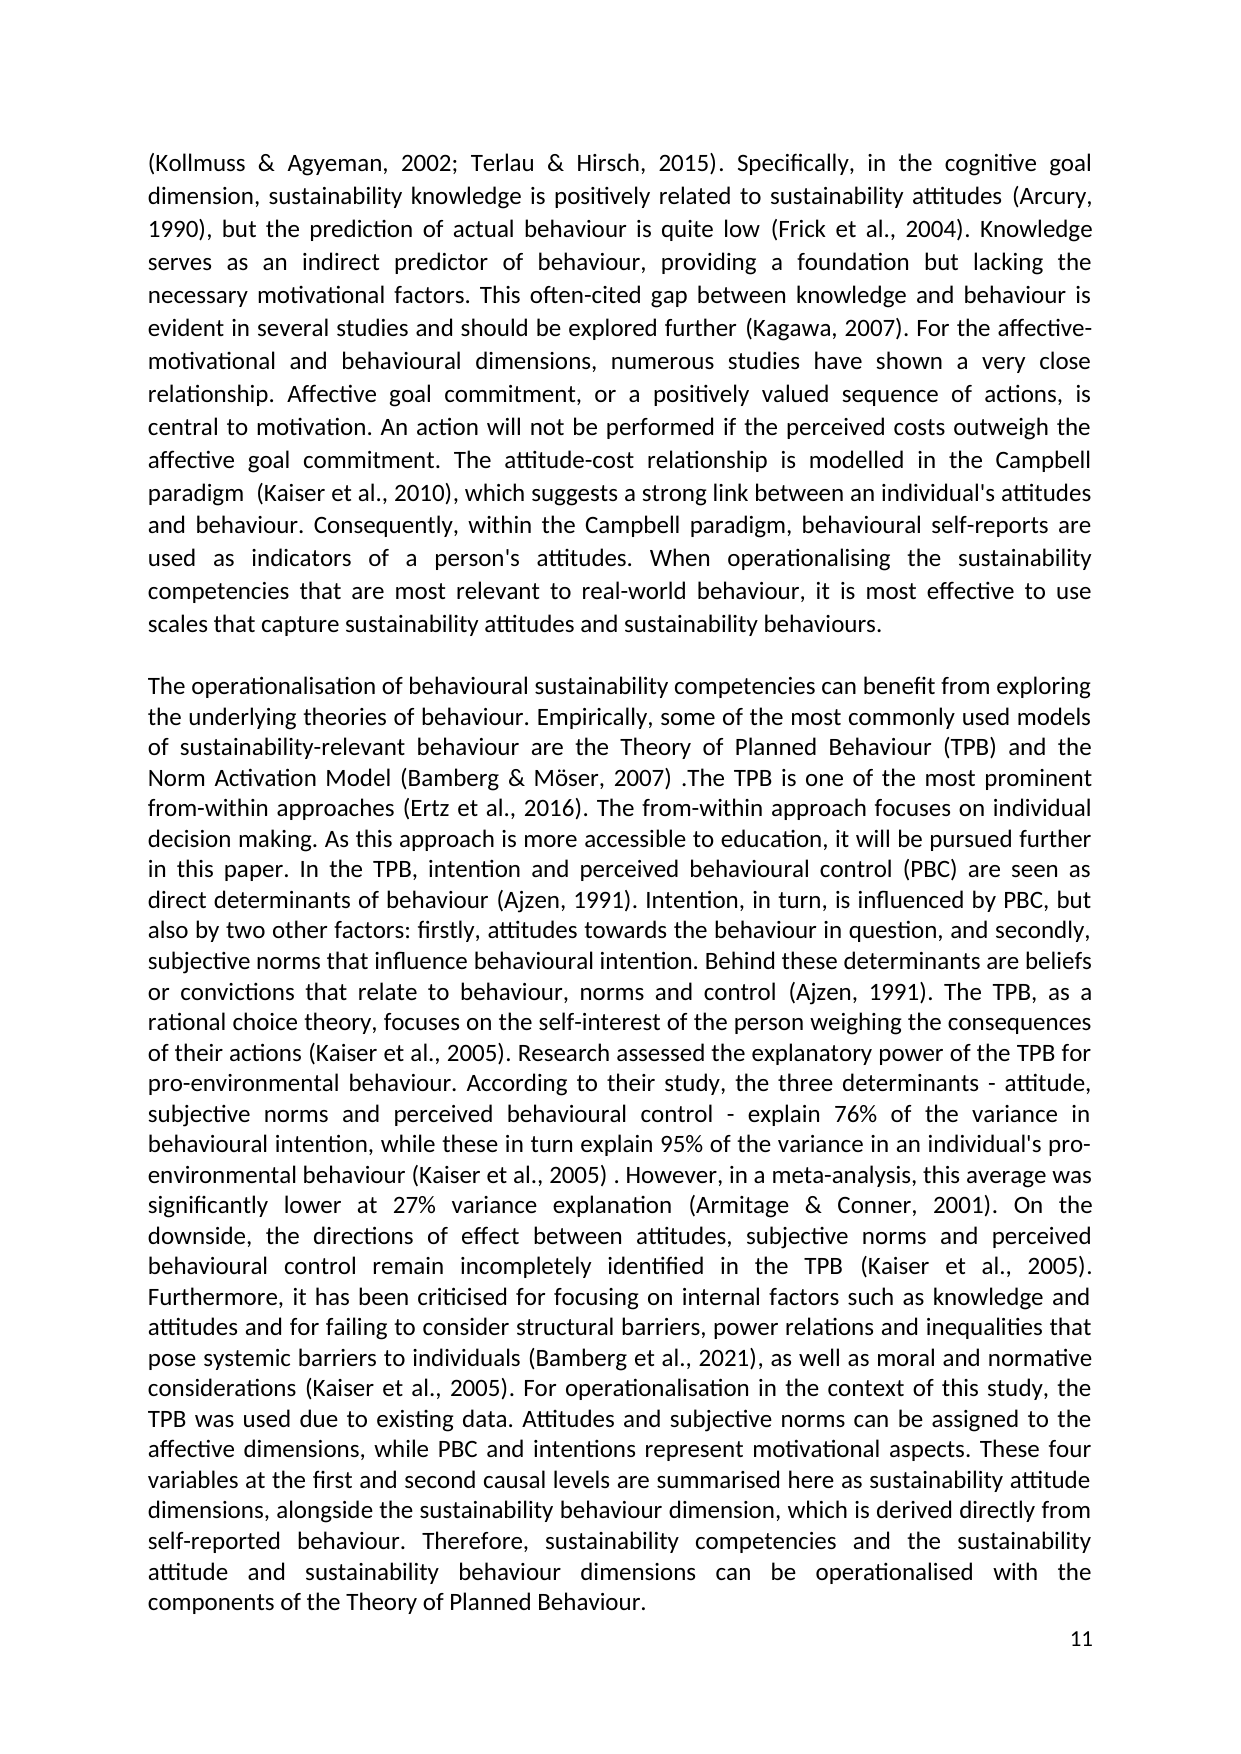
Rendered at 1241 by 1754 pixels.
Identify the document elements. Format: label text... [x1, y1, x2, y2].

text The operationalisation of behavioural sustainability competencies can benefit from exploring the underlying theories of behaviour. Empirically, some of the most commonly used models of sustainability-relevant behaviour are the Theory of Planned Behaviour (TPB) and the Norm Activation Model (Bamberg & Möser, 2007) .The TPB is one of the most prominent from-within approaches (Ertz et al., 2016). The from-within approach focuses on individual decision making. As this approach is more accessible to education, it will be pursued further in this paper. In the TPB, intention and perceived behavioural control (PBC) are seen as direct determinants of behaviour (Ajzen, 1991). Intention, in turn, is influenced by PBC, but also by two other factors: firstly, attitudes towards the behaviour in question, and secondly, subjective norms that influence behavioural intention. Behind these determinants are beliefs or convictions that relate to behaviour, norms and control (Ajzen, 1991). The TPB, as a rational choice theory, focuses on the self-interest of the person weighing the consequences of their actions (Kaiser et al., 2005). Research assessed the explanatory power of the TPB for pro-environmental behaviour. According to their study, the three determinants - attitude, subjective norms and perceived behavioural control - explain 76% of the variance in behavioural intention, while these in turn explain 95% of the variance in an individual's pro-environmental behaviour (Kaiser et al., 2005) . However, in a meta-analysis, this average was significantly lower at 27% variance explanation (Armitage & Conner, 2001). On the downside, the directions of effect between attitudes, subjective norms and perceived behavioural control remain incompletely identified in the TPB (Kaiser et al., 2005). Furthermore, it has been criticised for focusing on internal factors such as knowledge and attitudes and for failing to consider structural barriers, power relations and inequalities that pose systemic barriers to individuals (Bamberg et al., 2021), as well as moral and normative considerations (Kaiser et al., 2005). For operationalisation in the context of this study, the TPB was used due to existing data. Attitudes and subjective norms can be assigned to the affective dimensions, while PBC and intentions represent motivational aspects. These four variables at the first and second causal levels are summarised here as sustainability attitude dimensions, alongside the sustainability behaviour dimension, which is derived directly from self-reported behaviour. Therefore, sustainability competencies and the sustainability attitude and sustainability behaviour dimensions can be operationalised with the components of the Theory of Planned Behaviour. [148, 671, 1093, 1617]
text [148, 148, 1093, 639]
